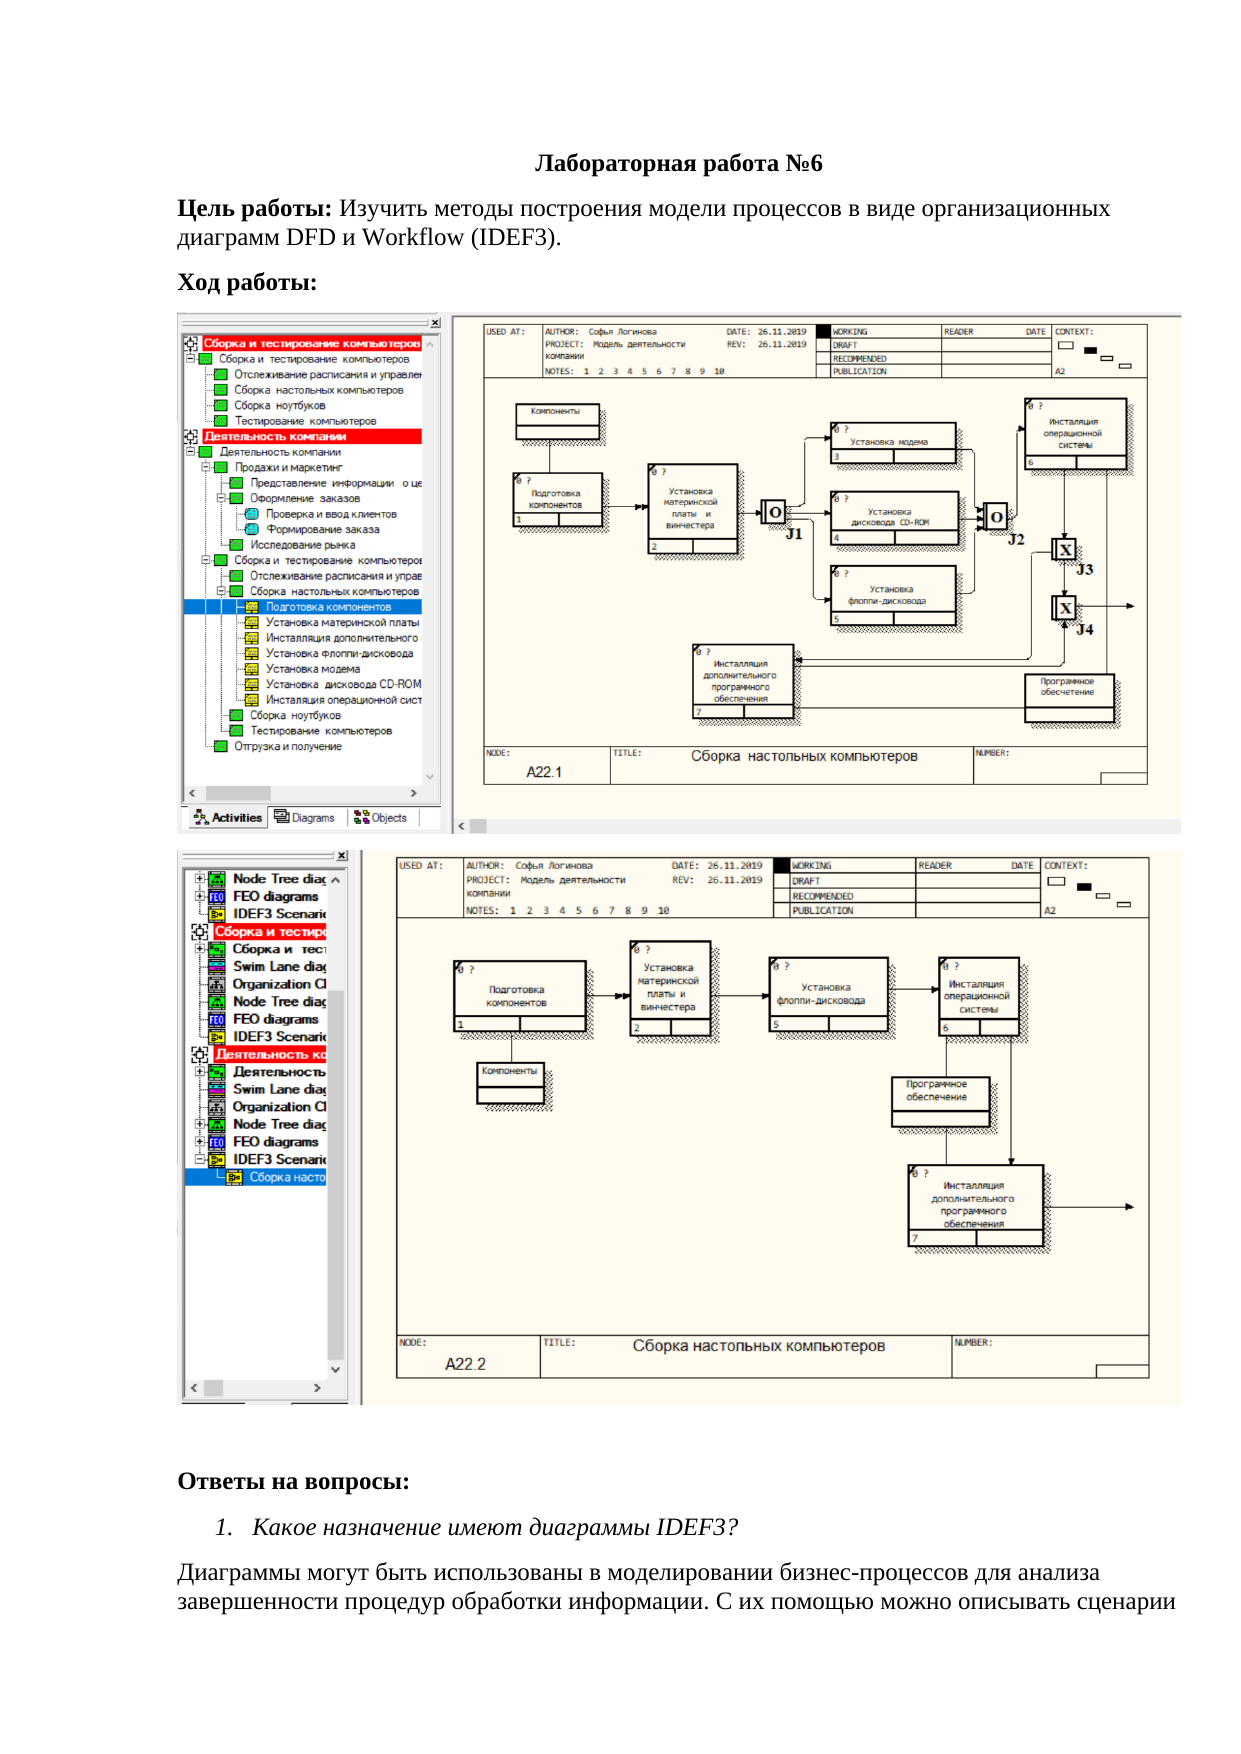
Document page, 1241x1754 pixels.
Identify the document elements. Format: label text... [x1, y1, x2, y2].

text Ответы на вопросы: [177, 1466, 1181, 1495]
picture [177, 312, 1182, 834]
text Лабораторная работа №6 [177, 148, 1181, 176]
text Ход работы: [177, 267, 1181, 296]
list Какое назначение имеют диаграммы IDEF3? [214, 1512, 1181, 1541]
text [177, 1557, 1181, 1615]
picture [177, 850, 1182, 1405]
text Цель работы: Изучить методы построения модели процессов в виде организационных диаграмм DFD и Workflow (IDEF3). [177, 193, 1181, 251]
